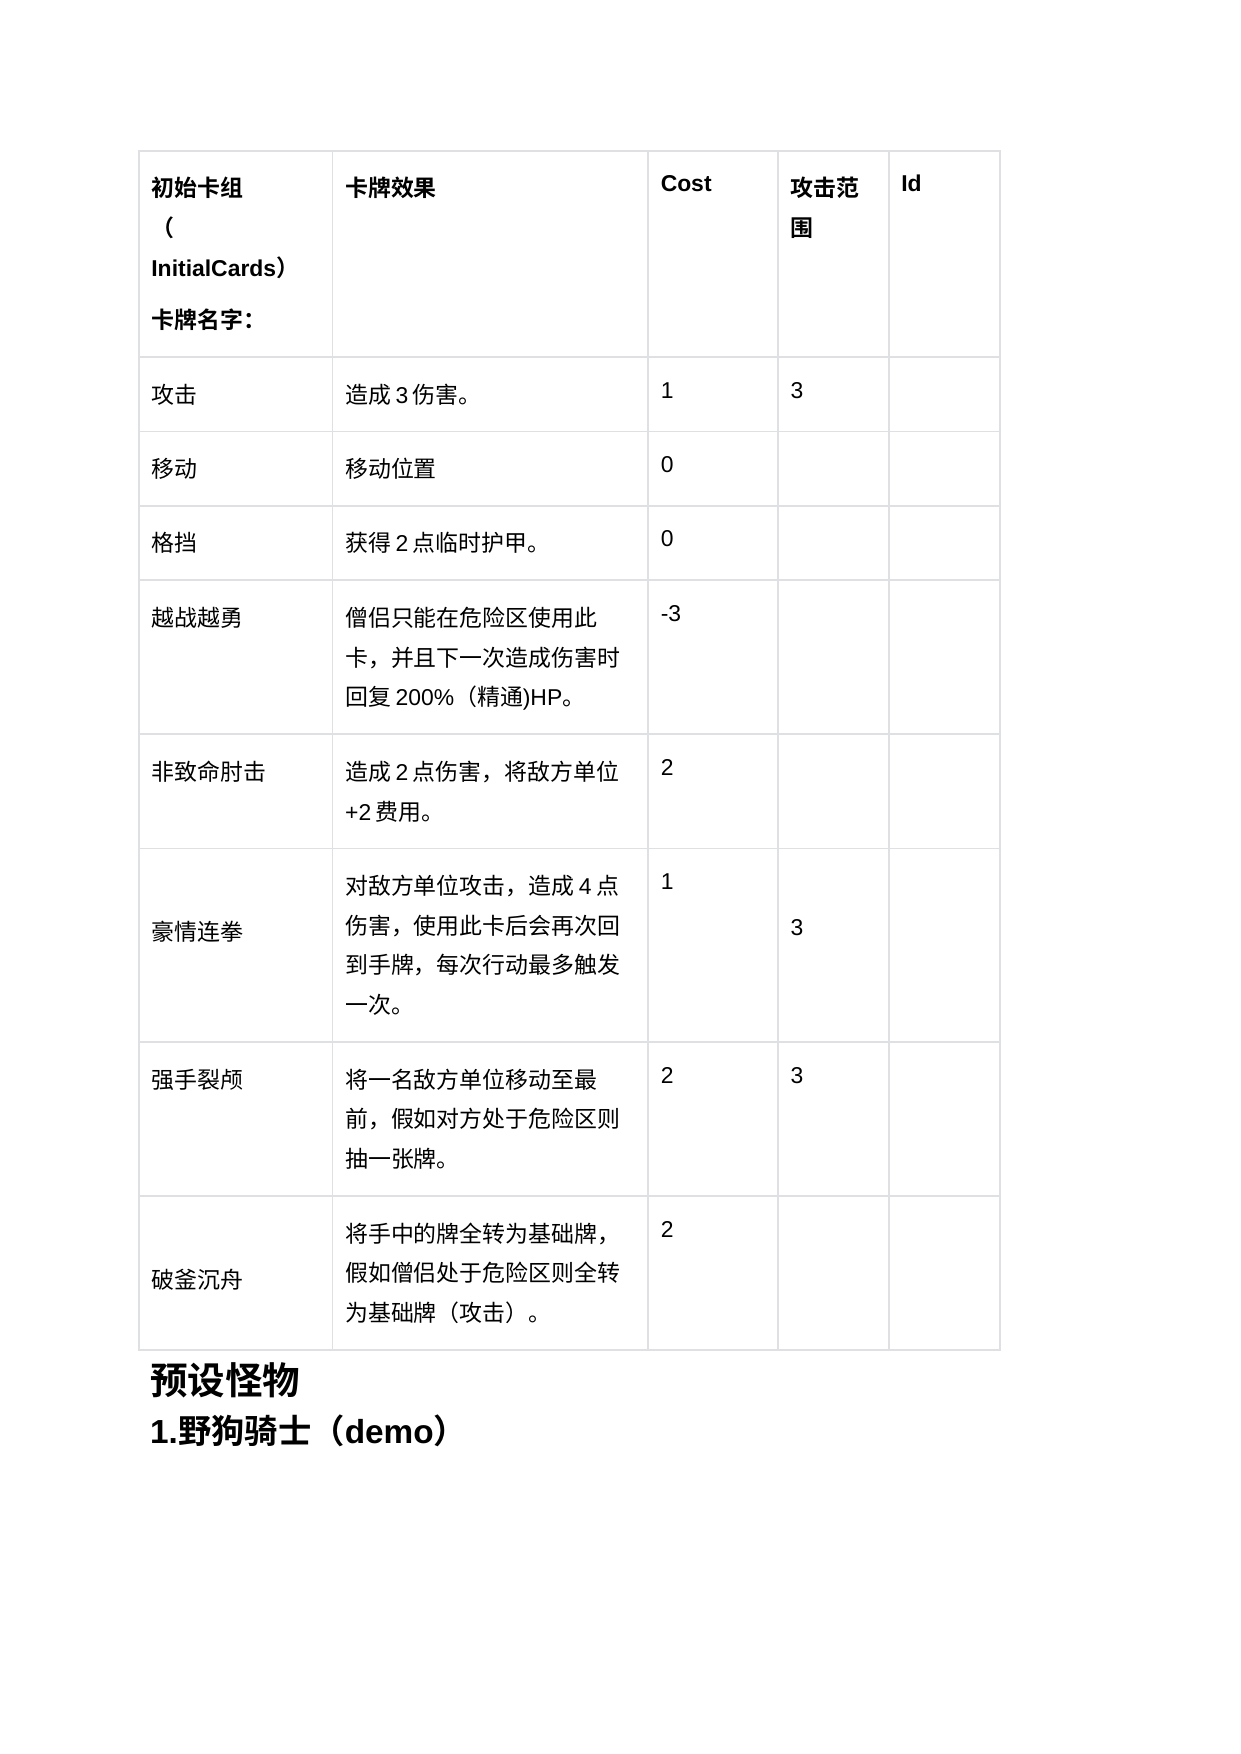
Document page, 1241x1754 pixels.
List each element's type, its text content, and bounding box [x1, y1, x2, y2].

table_cell [890, 1197, 999, 1349]
table_cell [779, 507, 888, 579]
table_cell [890, 358, 999, 431]
table_cell 破釜沉舟 [140, 1197, 332, 1349]
table_cell 3 [779, 849, 888, 1041]
table_header 初始卡组（InitialCards） 卡牌名字： [140, 152, 332, 356]
table_header 卡牌效果 [333, 152, 647, 356]
table_cell 3 [779, 358, 888, 431]
table_cell [890, 735, 999, 847]
table_cell 1 [649, 849, 777, 1041]
table_cell [890, 432, 999, 505]
table_cell [779, 1197, 888, 1349]
table_cell [779, 432, 888, 505]
table_cell [779, 735, 888, 847]
table_cell 越战越勇 [140, 581, 332, 733]
table_cell -3 [649, 581, 777, 733]
table_cell 造成2点伤害，将敌方单位+2费用。 [333, 735, 647, 847]
table_cell 2 [649, 1043, 777, 1195]
table_cell [890, 849, 999, 1041]
table_cell 对敌方单位攻击，造成4点伤害，使用此卡后会再次回到手牌，每次行动最多触发一次。 [333, 849, 647, 1041]
table_header 攻击范围 [779, 152, 888, 356]
table_cell 0 [649, 432, 777, 505]
table_cell 将一名敌方单位移动至最前，假如对方处于危险区则抽一张牌。 [333, 1043, 647, 1195]
table_cell 1 [649, 358, 777, 431]
table_cell 格挡 [140, 507, 332, 579]
table_cell 强手裂颅 [140, 1043, 332, 1195]
table_header Cost [649, 152, 777, 356]
table_cell 0 [649, 507, 777, 579]
table_cell 将手中的牌全转为基础牌，假如僧侣处于危险区则全转为基础牌（攻击）。 [333, 1197, 647, 1349]
table_cell 3 [779, 1043, 888, 1195]
table_cell [890, 507, 999, 579]
table_cell 豪情连拳 [140, 849, 332, 1041]
table_cell 获得2点临时护甲。 [333, 507, 647, 579]
table_cell 攻击 [140, 358, 332, 431]
table_cell 移动位置 [333, 432, 647, 505]
table_cell 造成3伤害。 [333, 358, 647, 431]
table_cell 2 [649, 735, 777, 847]
table_cell [890, 1043, 999, 1195]
table_cell 移动 [140, 432, 332, 505]
table_cell [890, 581, 999, 733]
table_cell 2 [649, 1197, 777, 1349]
table_cell 僧侣只能在危险区使用此卡，并且下一次造成伤害时回复200%（精通)HP。 [333, 581, 647, 733]
table_cell 非致命肘击 [140, 735, 332, 847]
table_cell [779, 581, 888, 733]
table_header Id [890, 152, 999, 356]
